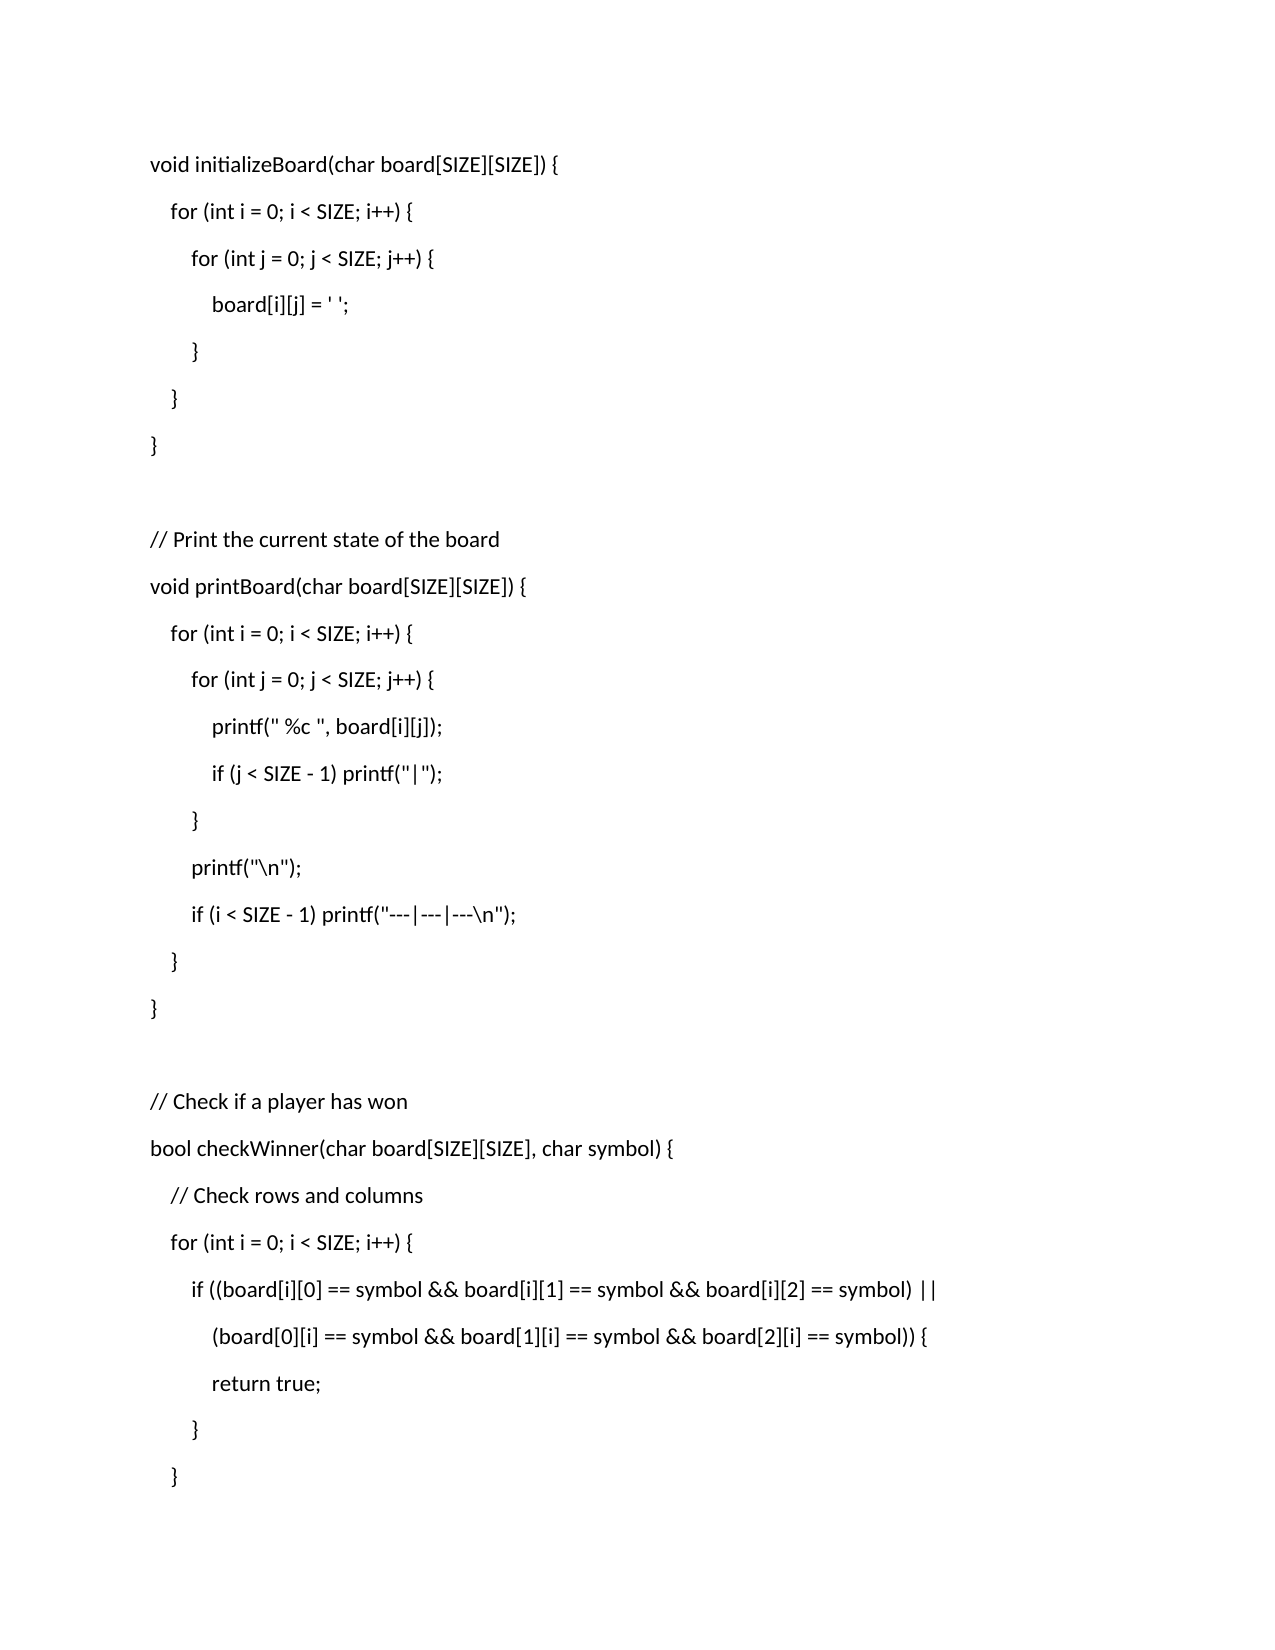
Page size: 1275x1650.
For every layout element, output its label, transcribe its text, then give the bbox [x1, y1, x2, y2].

text } [150, 994, 1125, 1022]
text if ((board[i][0] == symbol && board[i][1] == symbol && board[i][2] == symbol) || [150, 1275, 1125, 1303]
text return true; [150, 1369, 1125, 1397]
text for (int i = 0; i < SIZE; i++) { [150, 197, 1125, 225]
text if (i < SIZE - 1) printf("---|---|---\n"); [150, 900, 1125, 928]
text void initializeBoard(char board[SIZE][SIZE]) { [150, 150, 1125, 178]
text } [150, 384, 1125, 412]
text for (int j = 0; j < SIZE; j++) { [150, 244, 1125, 272]
text board[i][j] = ' '; [150, 291, 1125, 319]
text // Check rows and columns [150, 1181, 1125, 1209]
text if (j < SIZE - 1) printf("|"); [150, 759, 1125, 787]
text } [150, 1416, 1125, 1444]
text (board[0][i] == symbol && board[1][i] == symbol && board[2][i] == symbol)) { [150, 1322, 1125, 1350]
text void printBoard(char board[SIZE][SIZE]) { [150, 572, 1125, 600]
text printf(" %c ", board[i][j]); [150, 712, 1125, 741]
text } [150, 431, 1125, 459]
text bool checkWinner(char board[SIZE][SIZE], char symbol) { [150, 1134, 1125, 1162]
text for (int i = 0; i < SIZE; i++) { [150, 619, 1125, 647]
text // Print the current state of the board [150, 525, 1125, 553]
text } [150, 1462, 1125, 1491]
text // Check if a player has won [150, 1087, 1125, 1116]
text for (int j = 0; j < SIZE; j++) { [150, 666, 1125, 694]
text } [150, 806, 1125, 834]
text printf("\n"); [150, 853, 1125, 881]
text for (int i = 0; i < SIZE; i++) { [150, 1228, 1125, 1256]
text } [150, 337, 1125, 366]
text } [150, 947, 1125, 975]
